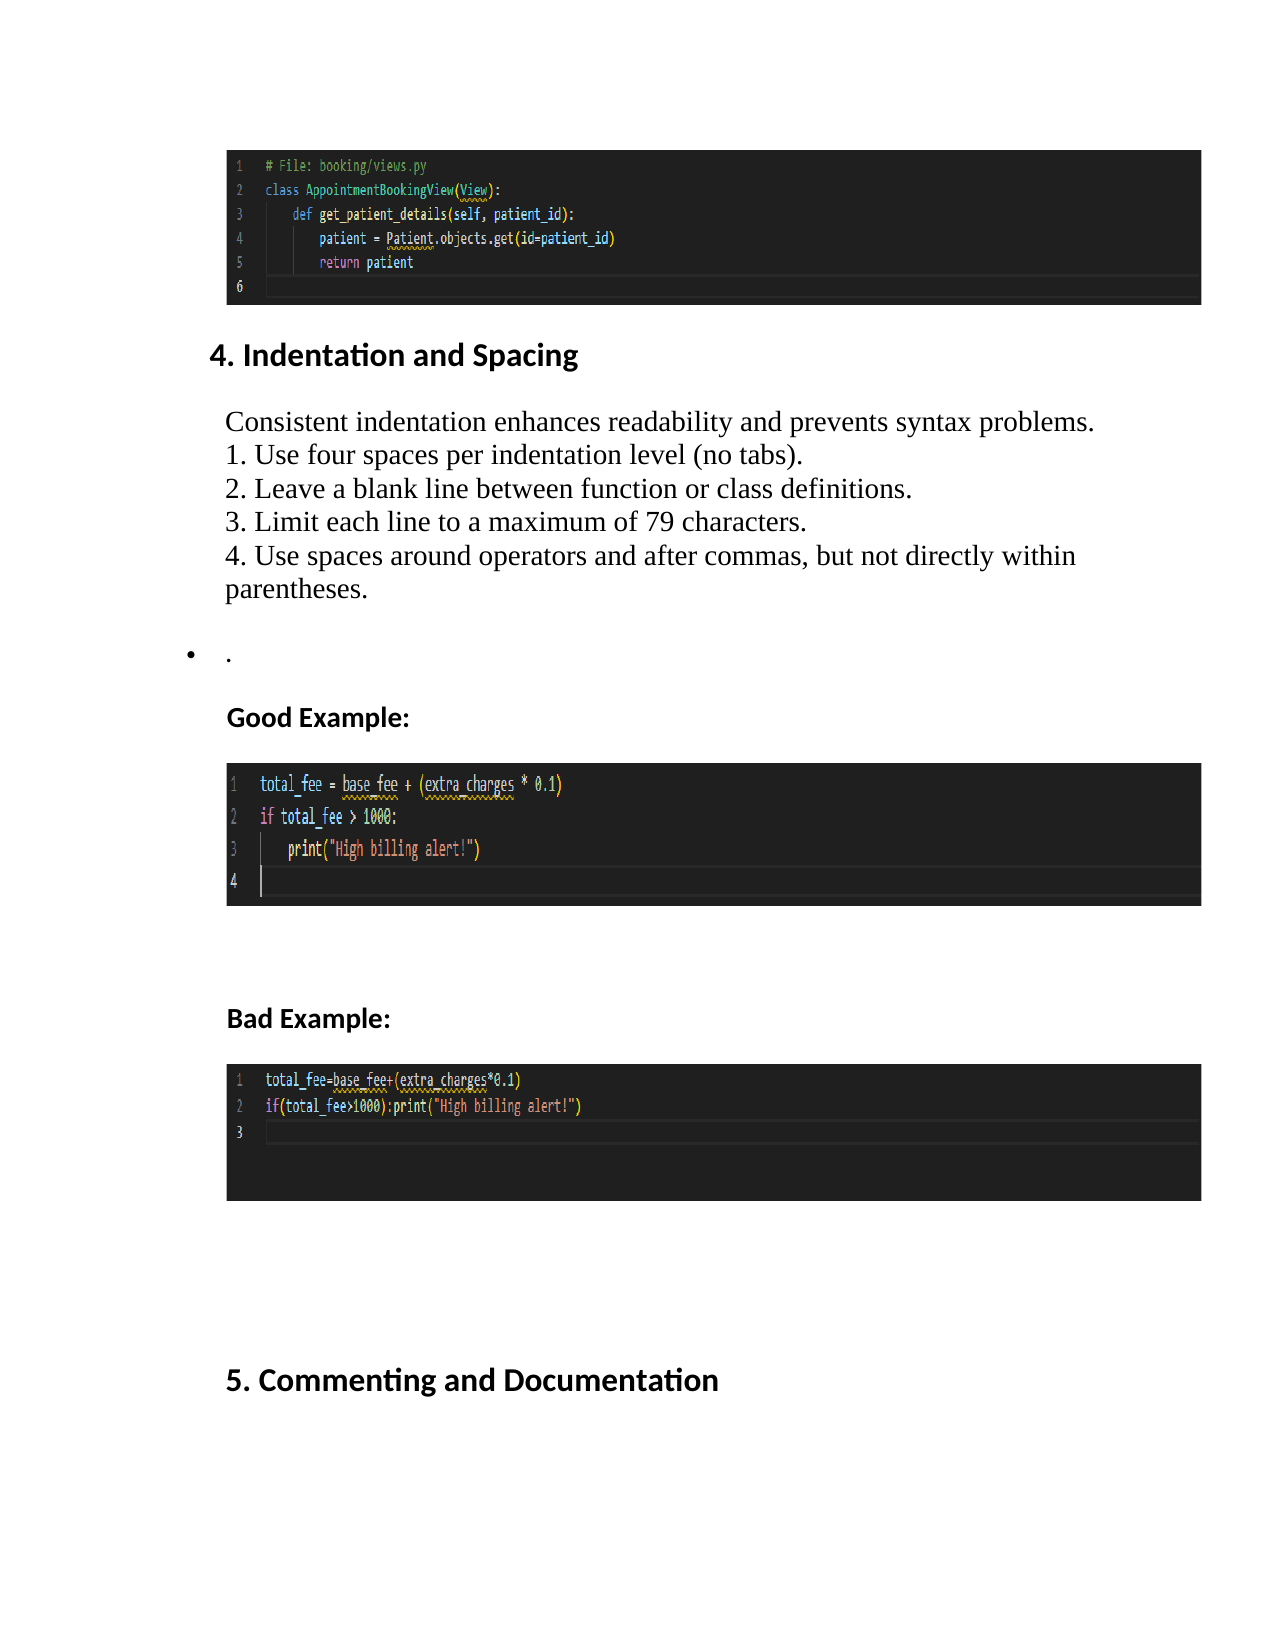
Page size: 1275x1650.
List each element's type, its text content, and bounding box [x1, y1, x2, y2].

list . [187, 634, 1125, 670]
text 4. Indentation and Spacing [150, 334, 1125, 374]
picture [226, 150, 1202, 305]
picture [226, 763, 1202, 906]
list Consistent indentation enhances readability and prevents syntax problems. 1. Use four spaces per indentation level (no tabs). 2. Leave a blank line between function or class definitions. 3. Limit each line to a maximum of 79 characters. 4. Use spaces around operators and after commas, but not directly within parentheses. [225, 404, 1125, 605]
picture [226, 1064, 1202, 1201]
text 5. Commenting and Documentation [150, 1359, 1125, 1400]
text Bad Example: [227, 1000, 1125, 1036]
text Good Example: [227, 699, 1125, 734]
